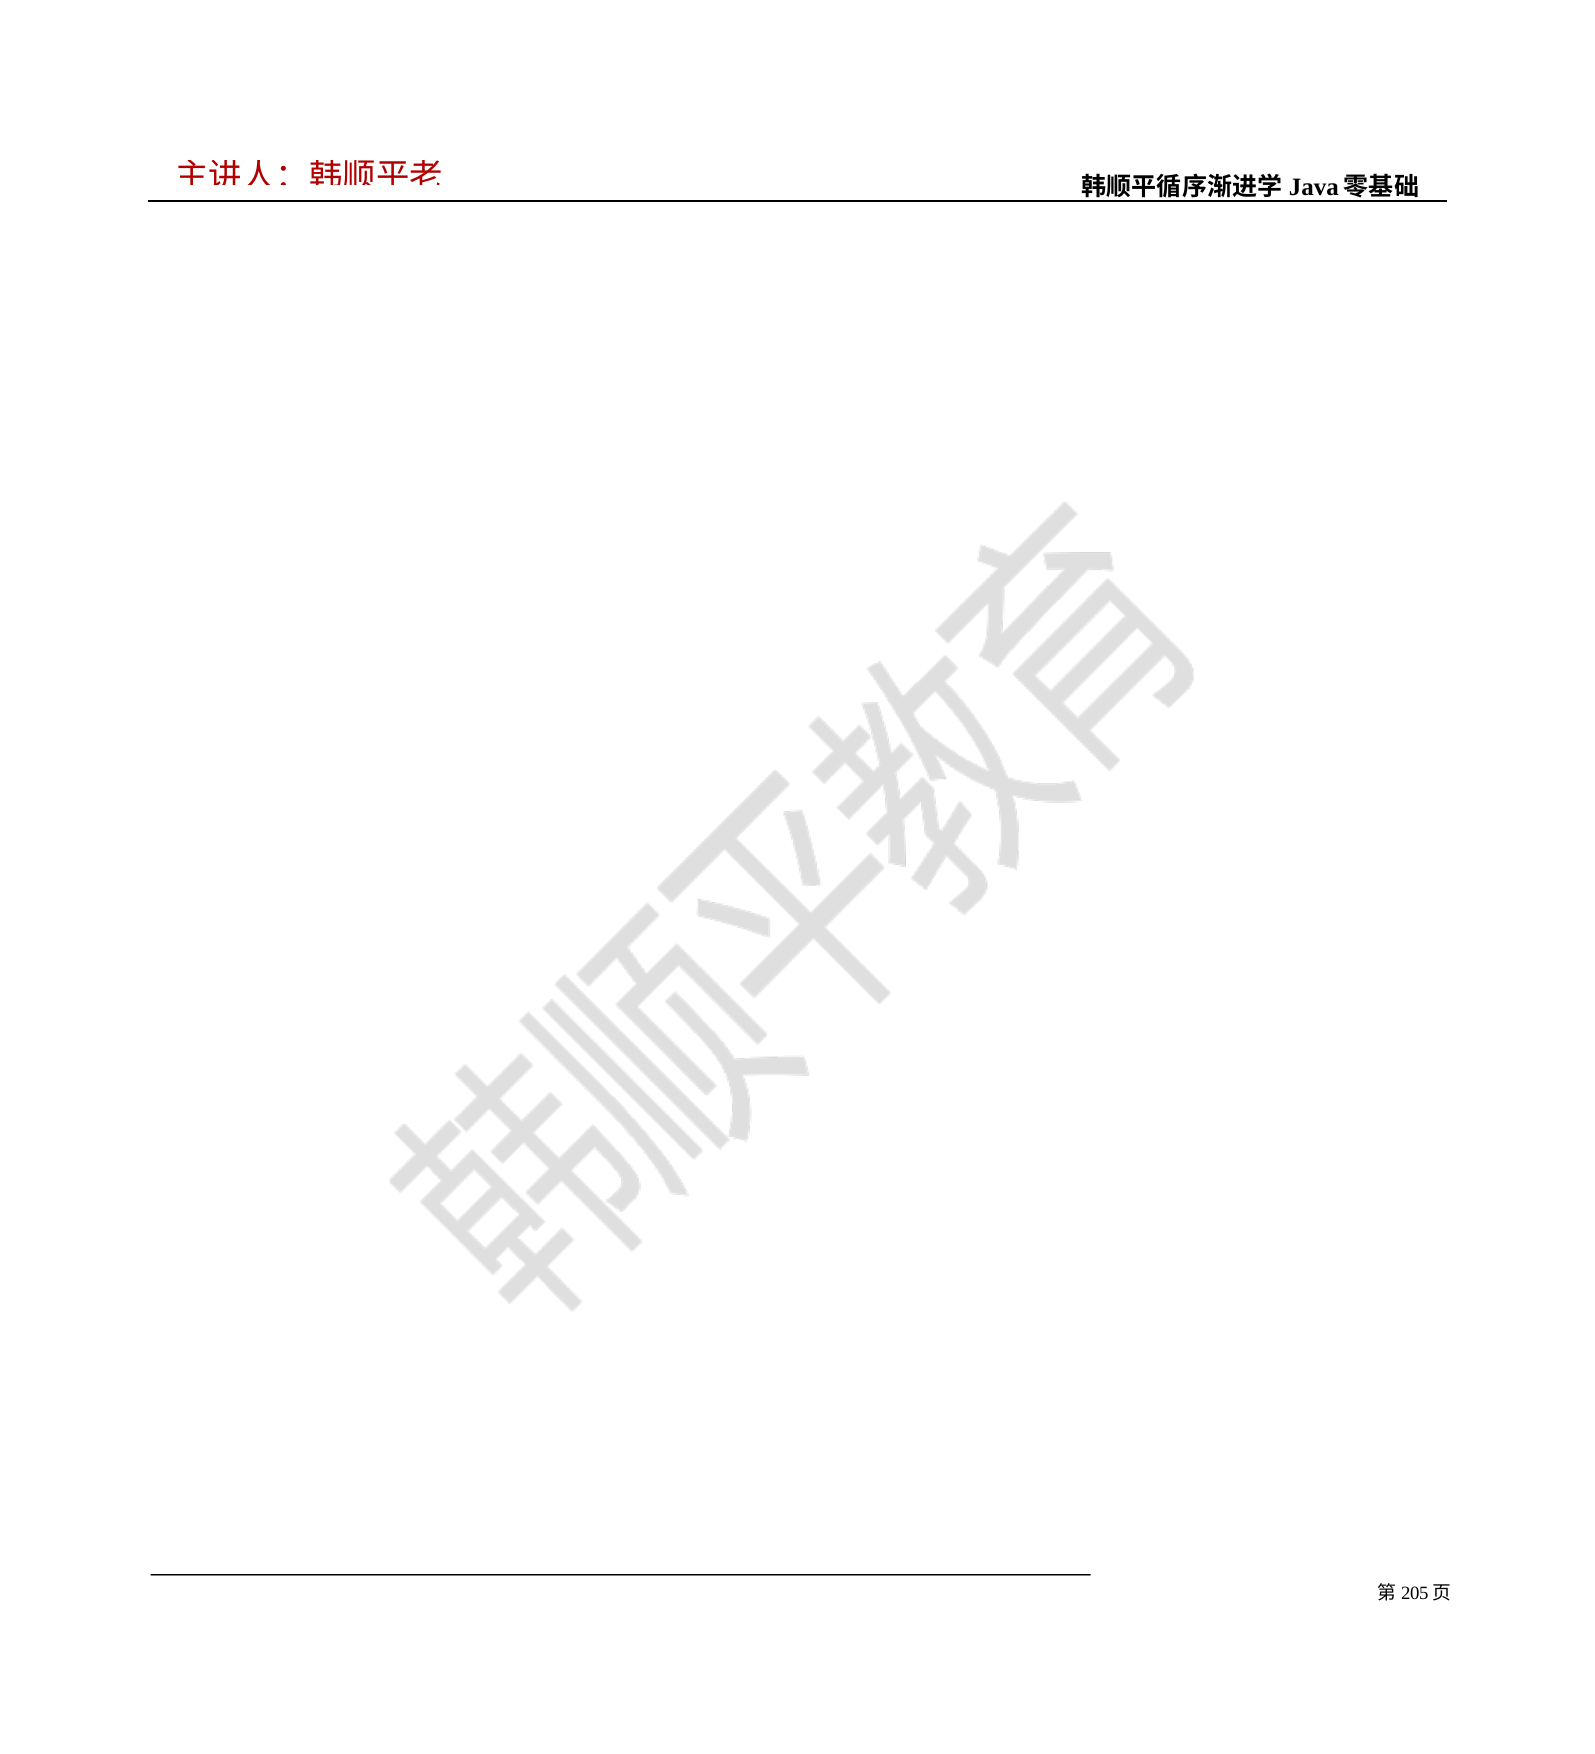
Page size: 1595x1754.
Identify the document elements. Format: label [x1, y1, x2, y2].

picture [389, 501, 1195, 1312]
picture [150, 1574, 1091, 1578]
